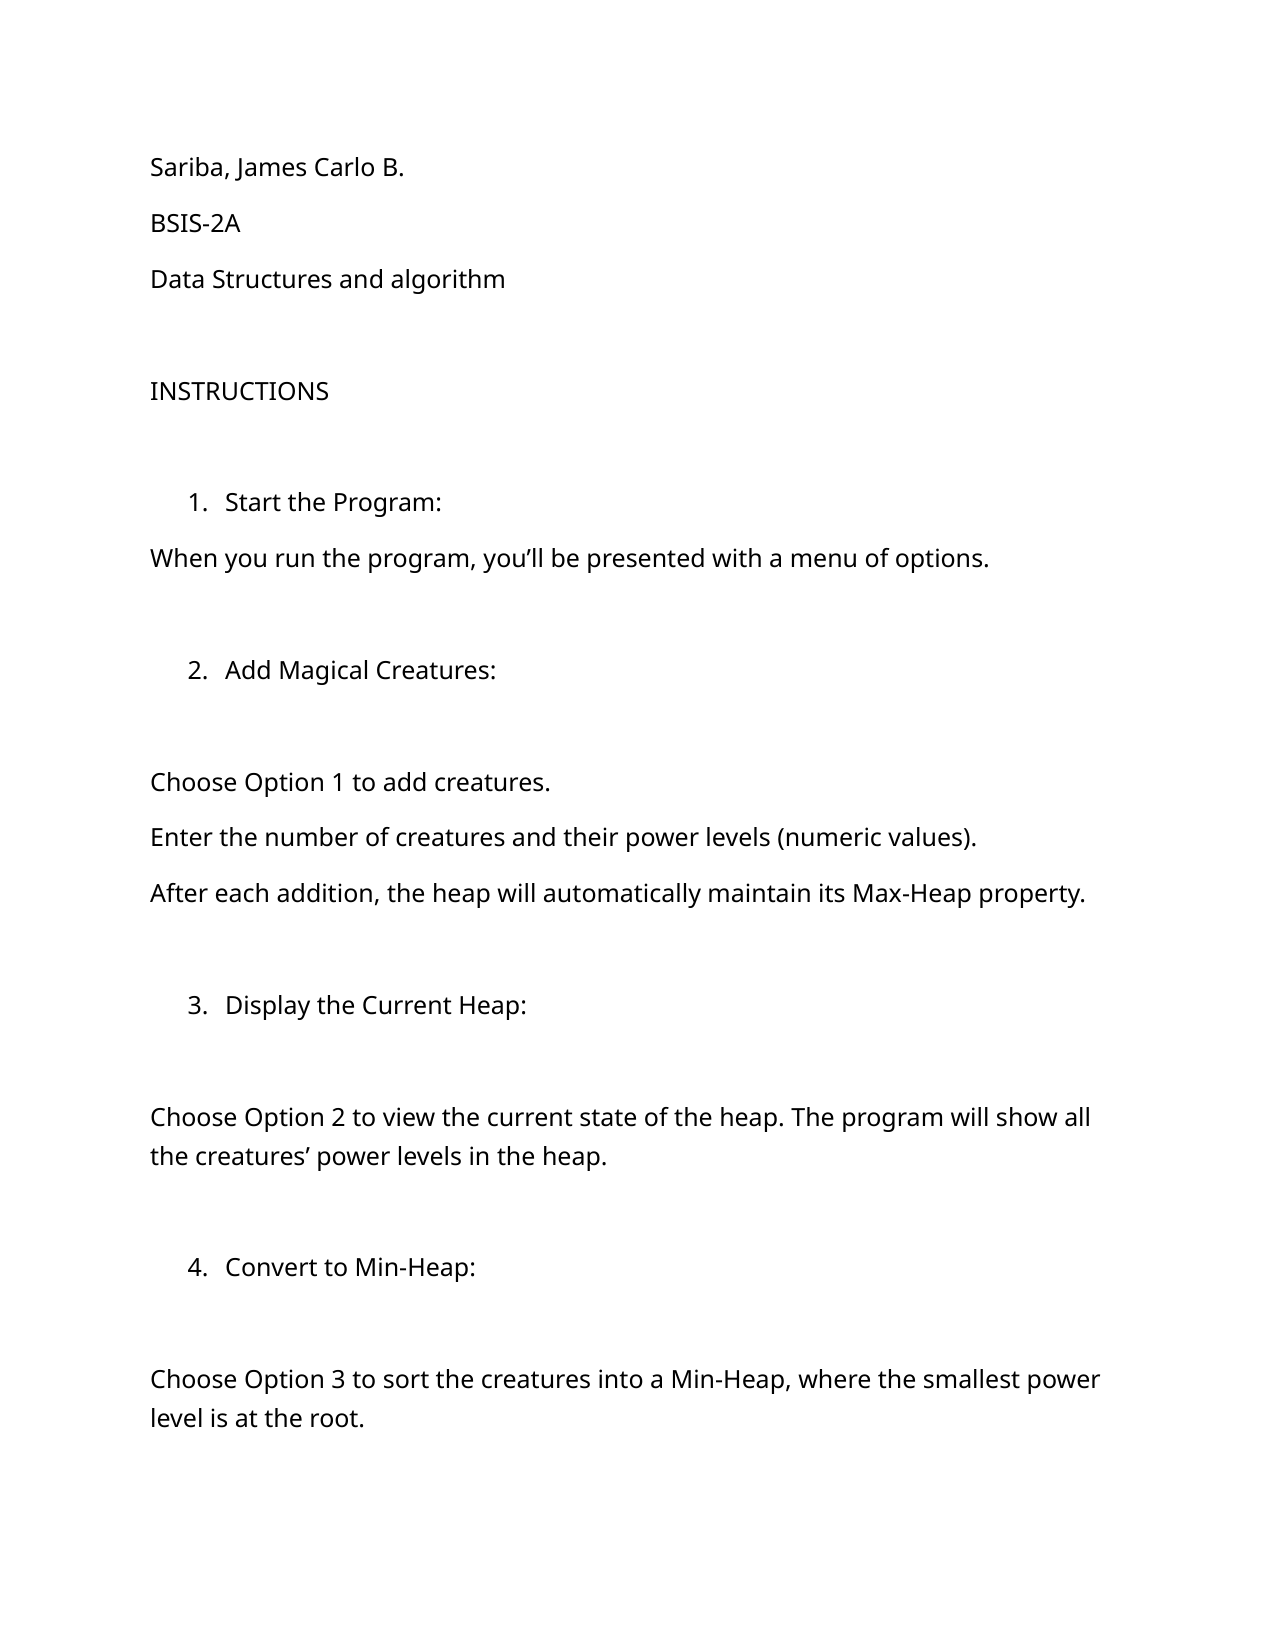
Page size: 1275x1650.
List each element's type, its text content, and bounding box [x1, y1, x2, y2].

text When you run the program, you’ll be presented with a menu of options. [150, 541, 1125, 575]
list Convert to Min-Heap: [187, 1250, 1125, 1284]
text Choose Option 1 to add creatures. [150, 764, 1125, 798]
text Data Structures and algorithm [150, 262, 1125, 296]
text BSIS-2A [150, 206, 1125, 240]
text After each addition, the heap will automatically maintain its Max-Heap property. [150, 876, 1125, 910]
list Display the Current Heap: [187, 987, 1125, 1022]
text Choose Option 3 to sort the creatures into a Min-Heap, where the smallest power level is at the root. [150, 1362, 1125, 1435]
list Add Magical Creatures: [187, 652, 1125, 687]
list Start the Program: [187, 485, 1125, 519]
text Choose Option 2 to view the current state of the heap. The program will show all the creatures’ power levels in the heap. [150, 1099, 1125, 1172]
text Sariba, James Carlo B. [150, 150, 1125, 184]
text INSTRUCTIONS [150, 373, 1125, 407]
text Enter the number of creatures and their power levels (numeric values). [150, 820, 1125, 854]
